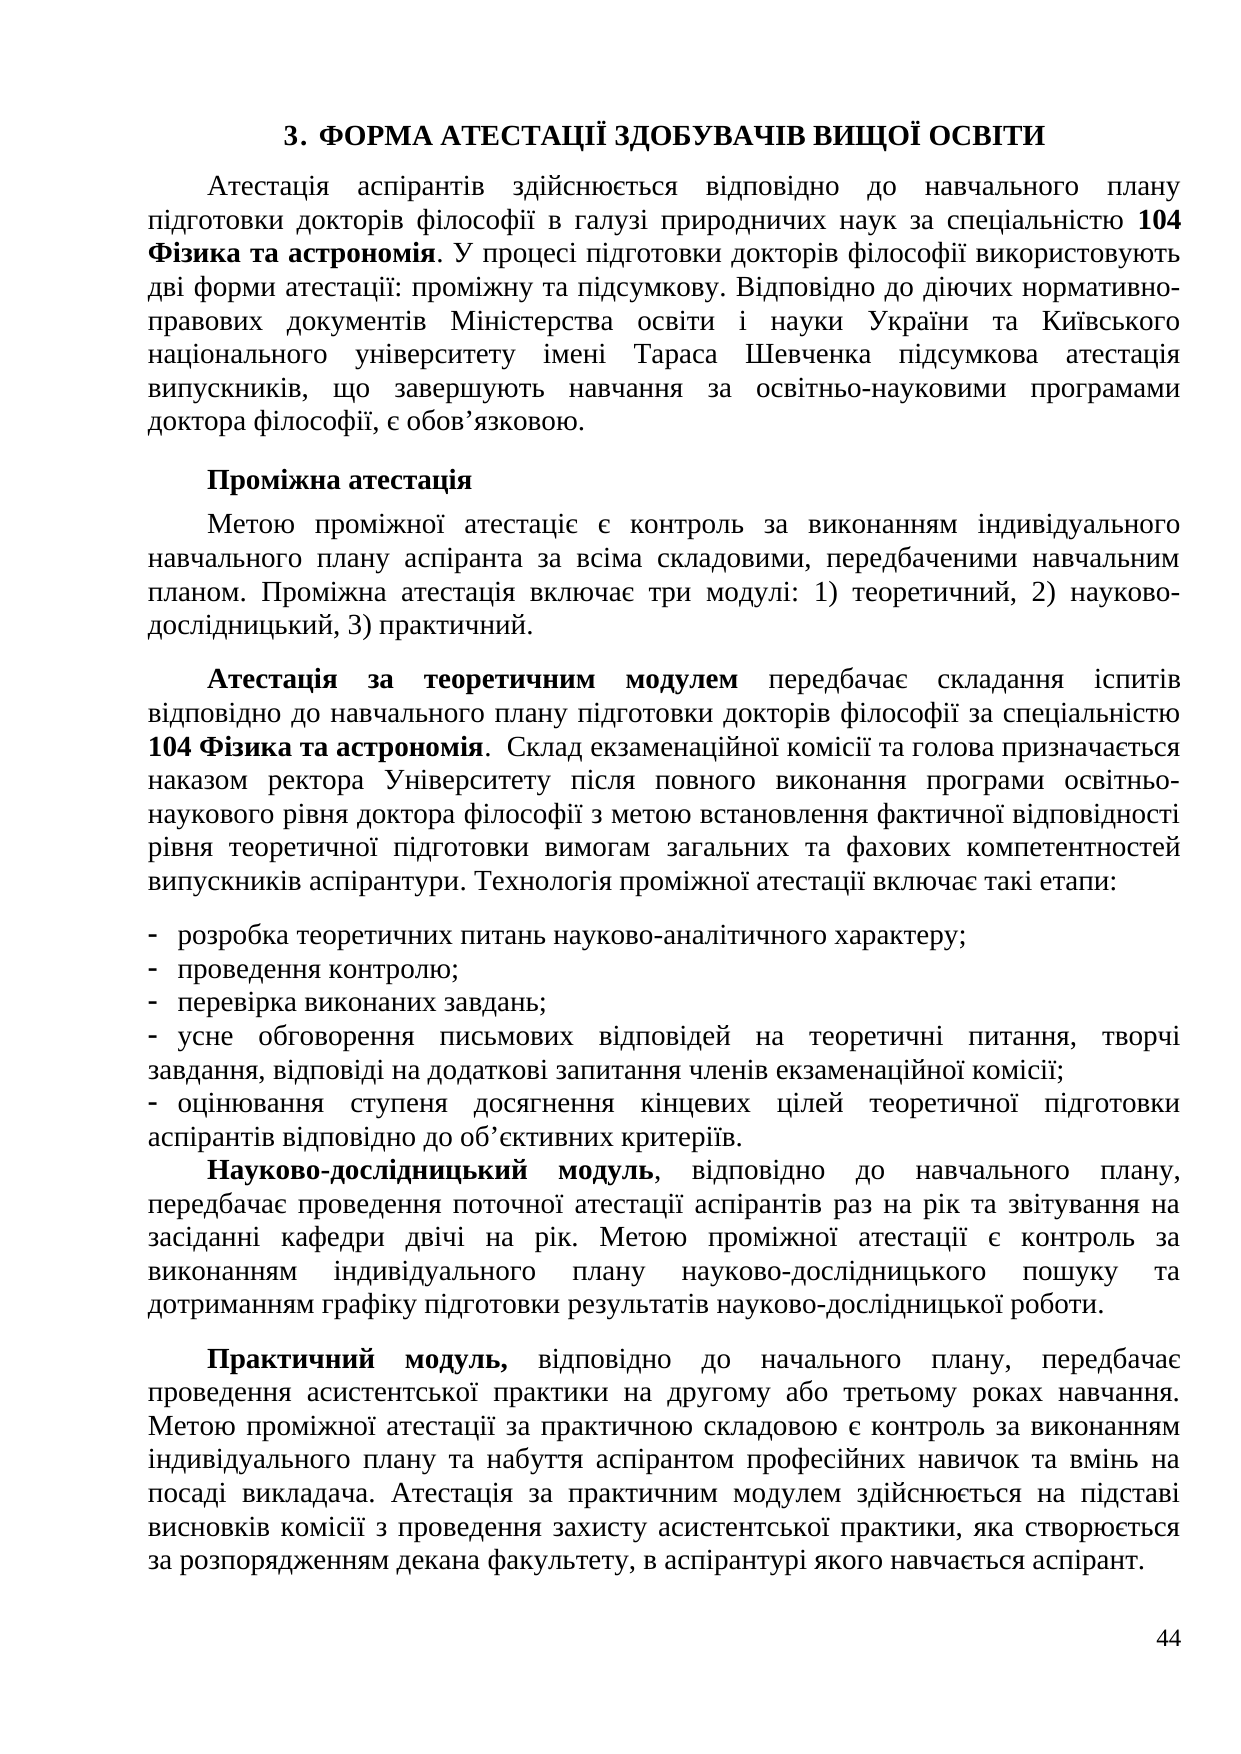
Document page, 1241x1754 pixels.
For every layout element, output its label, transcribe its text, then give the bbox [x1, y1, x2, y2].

text Метою проміжної атестаціє є контроль за виконанням індивідуального навчального плану аспіранта за всіма складовими, передбаченими навчальним планом. Проміжна атестація включає три модулі: 1) теоретичний, 2) науково-дослідницький, 3) практичний. [148, 507, 1181, 641]
list перевірка виконаних завдань; [148, 984, 1181, 1018]
list розробка теоретичних питань науково-аналітичного характеру; [148, 917, 1181, 951]
text Проміжна атестація [148, 462, 1181, 495]
text Науково-дослідницький модуль, відповідно до навчального плану, передбачає проведення поточної атестації аспірантів раз на рік та звітування на засіданні кафедри двічі на рік. Метою проміжної атестації є контроль за виконанням індивідуального плану науково-дослідницького пошуку та дотриманням графіку підготовки результатів науково-дослідницької роботи. [148, 1152, 1181, 1320]
text Практичний модуль, відповідно до начального плану, передбачає проведення асистентської практики на другому або третьому роках навчання. Метою проміжної атестації за практичною складовою є контроль за виконанням індивідуального плану та набуття аспірантом професійних навичок та вмінь на посаді викладача. Атестація за практичним модулем здійснюється на підставі висновків комісії з проведення захисту асистентської практики, яка створюється за розпорядженням декана факультету, в аспірантурі якого навчається аспірант. [148, 1341, 1181, 1576]
list проведення контролю; [148, 951, 1181, 984]
list оцінювання ступеня досягнення кінцевих цілей теоретичної підготовки аспірантів відповідно до об’єктивних критеріїв. [148, 1085, 1181, 1152]
list усне обговорення письмових відповідей на теоретичні питання, творчі завдання, відповіді на додаткові запитання членів екзаменаційної комісії; [148, 1018, 1181, 1085]
text Атестація за теоретичним модулем передбачає складання іспитів відповідно до навчального плану підготовки докторів філософії за спеціальністю 104 Фізика та астрономія. Склад екзаменаційної комісії та голова призначається наказом ректора Університету після повного виконання програми освітньо-наукового рівня доктора філософії з метою встановлення фактичної відповідності рівня теоретичної підготовки вимогам загальних та фахових компетентностей випускників аспірантури. Технологія проміжної атестації включає такі етапи: [148, 662, 1181, 896]
text 3. ФОРМА АТЕСТАЦІЇ ЗДОБУВАЧІВ ВИЩОЇ ОСВІТИ [148, 118, 1181, 152]
text Атестація аспірантів здійснюється відповідно до навчального плану підготовки докторів філософії в галузі природничих наук за спеціальністю 104 Фізика та астрономія. У процесі підготовки докторів філософії використовують дві форми атестації: проміжну та підсумкову. Відповідно до діючих нормативно-правових документів Міністерства освіти і науки України та Київського національного університету імені Тараса Шевченка підсумкова атестація випускників, що завершують навчання за освітньо-науковими програмами доктора філософії, є обов’язковою. [148, 168, 1181, 437]
